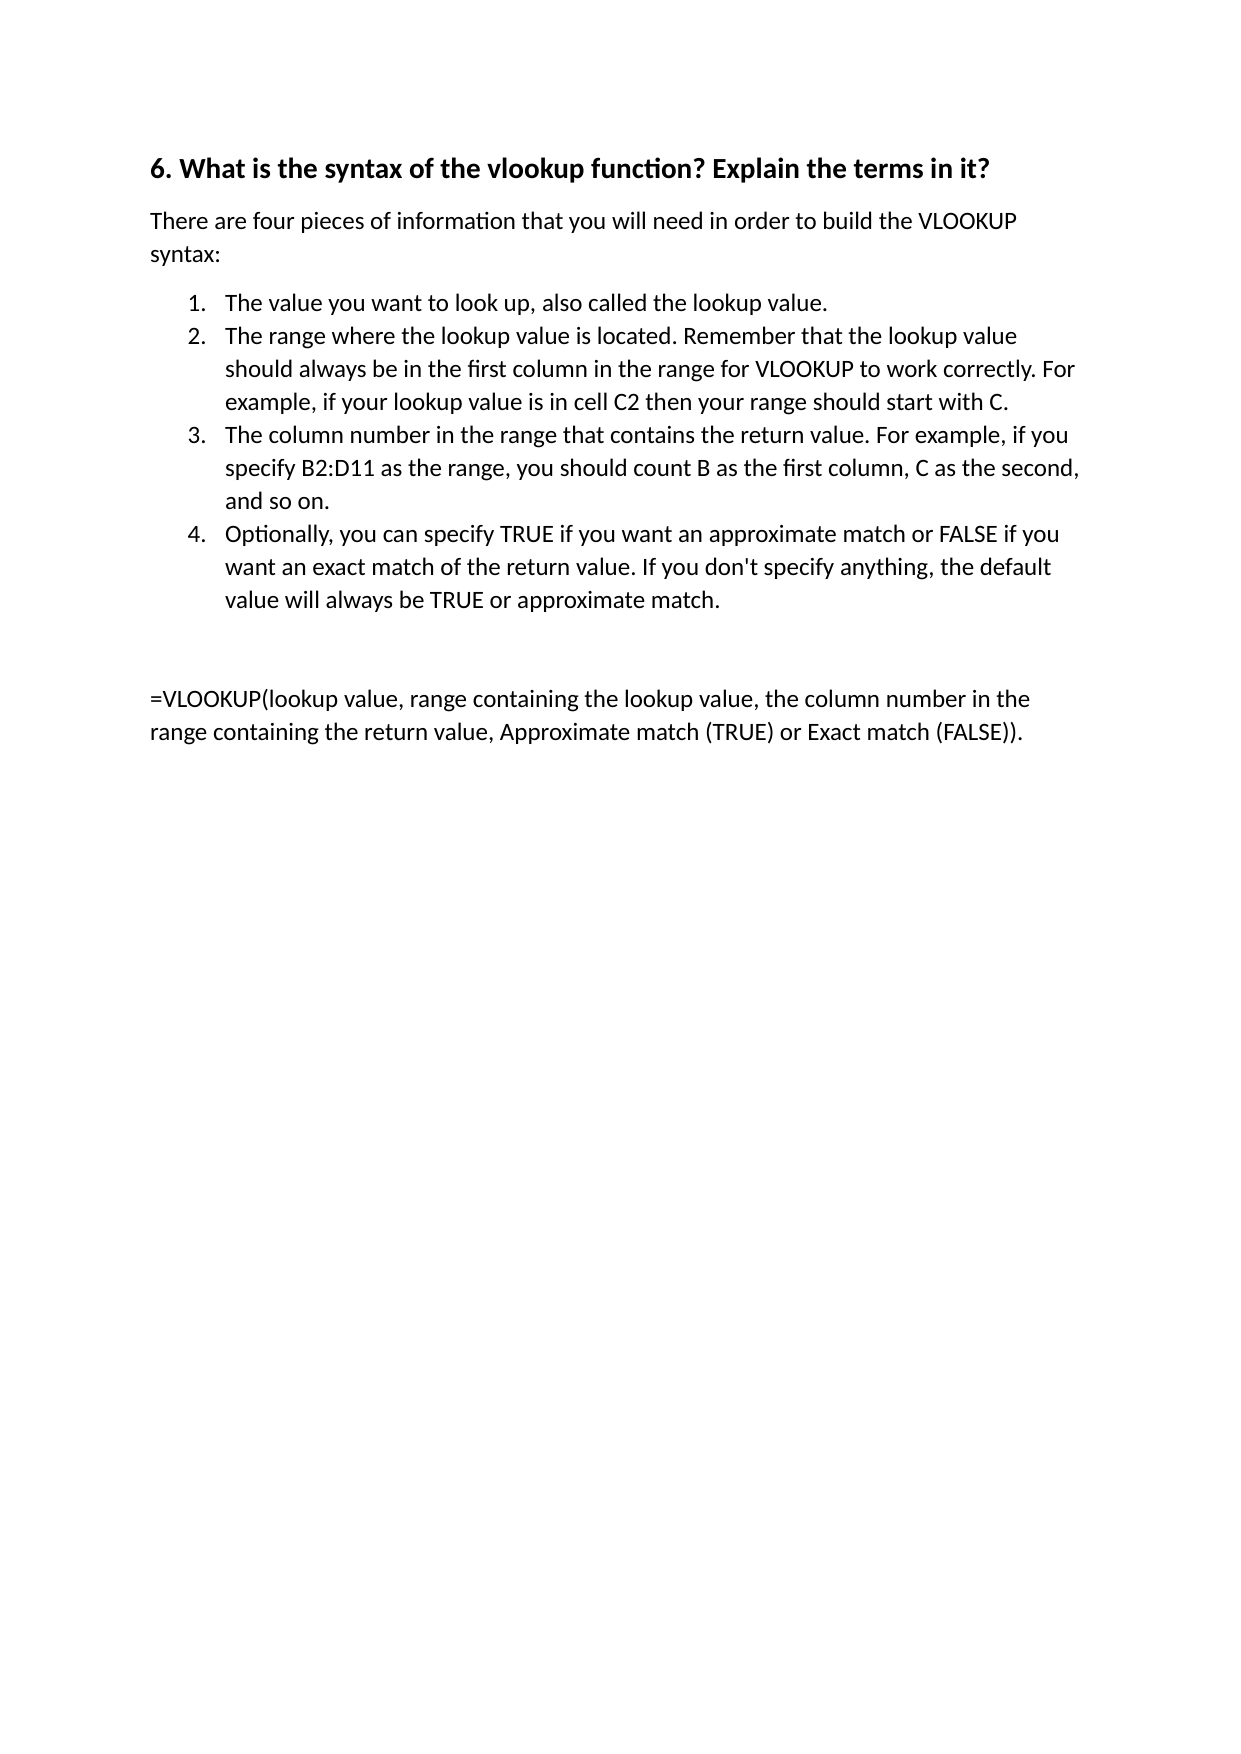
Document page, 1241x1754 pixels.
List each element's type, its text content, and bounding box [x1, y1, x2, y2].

list Optionally, you can specify TRUE if you want an approximate match or FALSE if you want an exact match of the return value. If you don't specify anything, the default value will always be TRUE or approximate match. [187, 518, 1090, 614]
text 6. What is the syntax of the vlookup function? Explain the terms in it? [150, 150, 1090, 186]
text There are four pieces of information that you will need in order to build the VLOOKUP syntax: [150, 205, 1090, 268]
list The column number in the range that contains the return value. For example, if you specify B2:D11 as the range, you should count B as the first column, C as the second, and so on. [187, 419, 1090, 516]
text =VLOOKUP(lookup value, range containing the lookup value, the column number in the range containing the return value, Approximate match (TRUE) or Exact match (FALSE)). [150, 683, 1090, 746]
list The range where the lookup value is located. Remember that the lookup value should always be in the first column in the range for VLOOKUP to work correctly. For example, if your lookup value is in cell C2 then your range should start with C. [187, 321, 1090, 417]
list The value you want to look up, also called the lookup value. [187, 288, 1090, 318]
